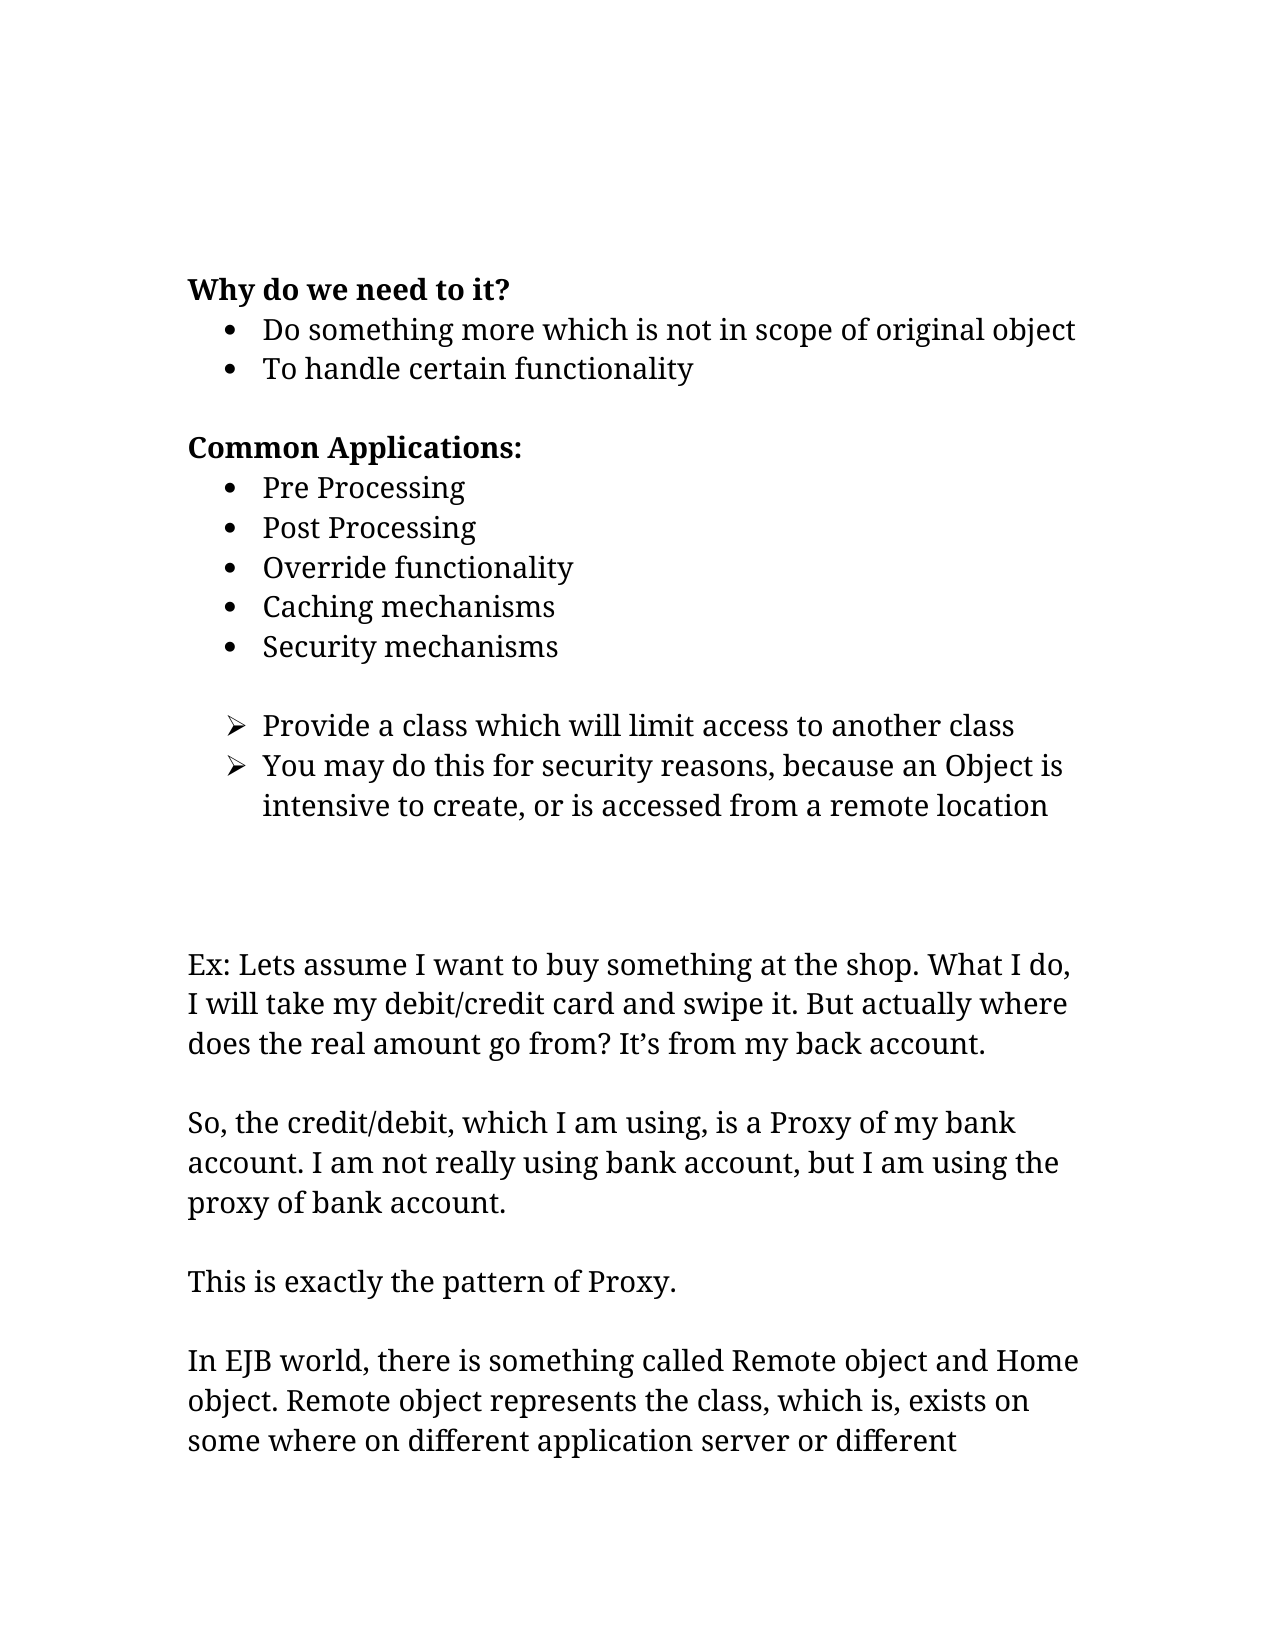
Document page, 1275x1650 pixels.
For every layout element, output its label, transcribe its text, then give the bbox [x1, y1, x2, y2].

text This is exactly the pattern of Proxy. [187, 1261, 1087, 1301]
list To handle certain functionality [225, 348, 1087, 388]
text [187, 1341, 1087, 1460]
list Post Processing [225, 507, 1087, 547]
list Security mechanisms [225, 626, 1087, 666]
list You may do this for security reasons, because an Object is intensive to create, or is accessed from a remote location [225, 745, 1087, 825]
list Override functionality [225, 547, 1087, 587]
list Caching mechanisms [225, 587, 1087, 626]
list Do something more which is not in scope of original object [225, 309, 1087, 348]
text Common Applications: [187, 428, 1087, 467]
list Pre Processing [225, 467, 1087, 507]
text Why do we need to it? [187, 269, 1087, 309]
list Provide a class which will limit access to another class [225, 706, 1087, 745]
text So, the credit/debit, which I am using, is a Proxy of my bank account. I am not really using bank account, but I am using the proxy of bank account. [187, 1102, 1087, 1222]
text Ex: Lets assume I want to buy something at the shop. What I do, I will take my debit/credit card and swipe it. But actually where does the real amount go from? It’s from my back account. [187, 944, 1087, 1063]
